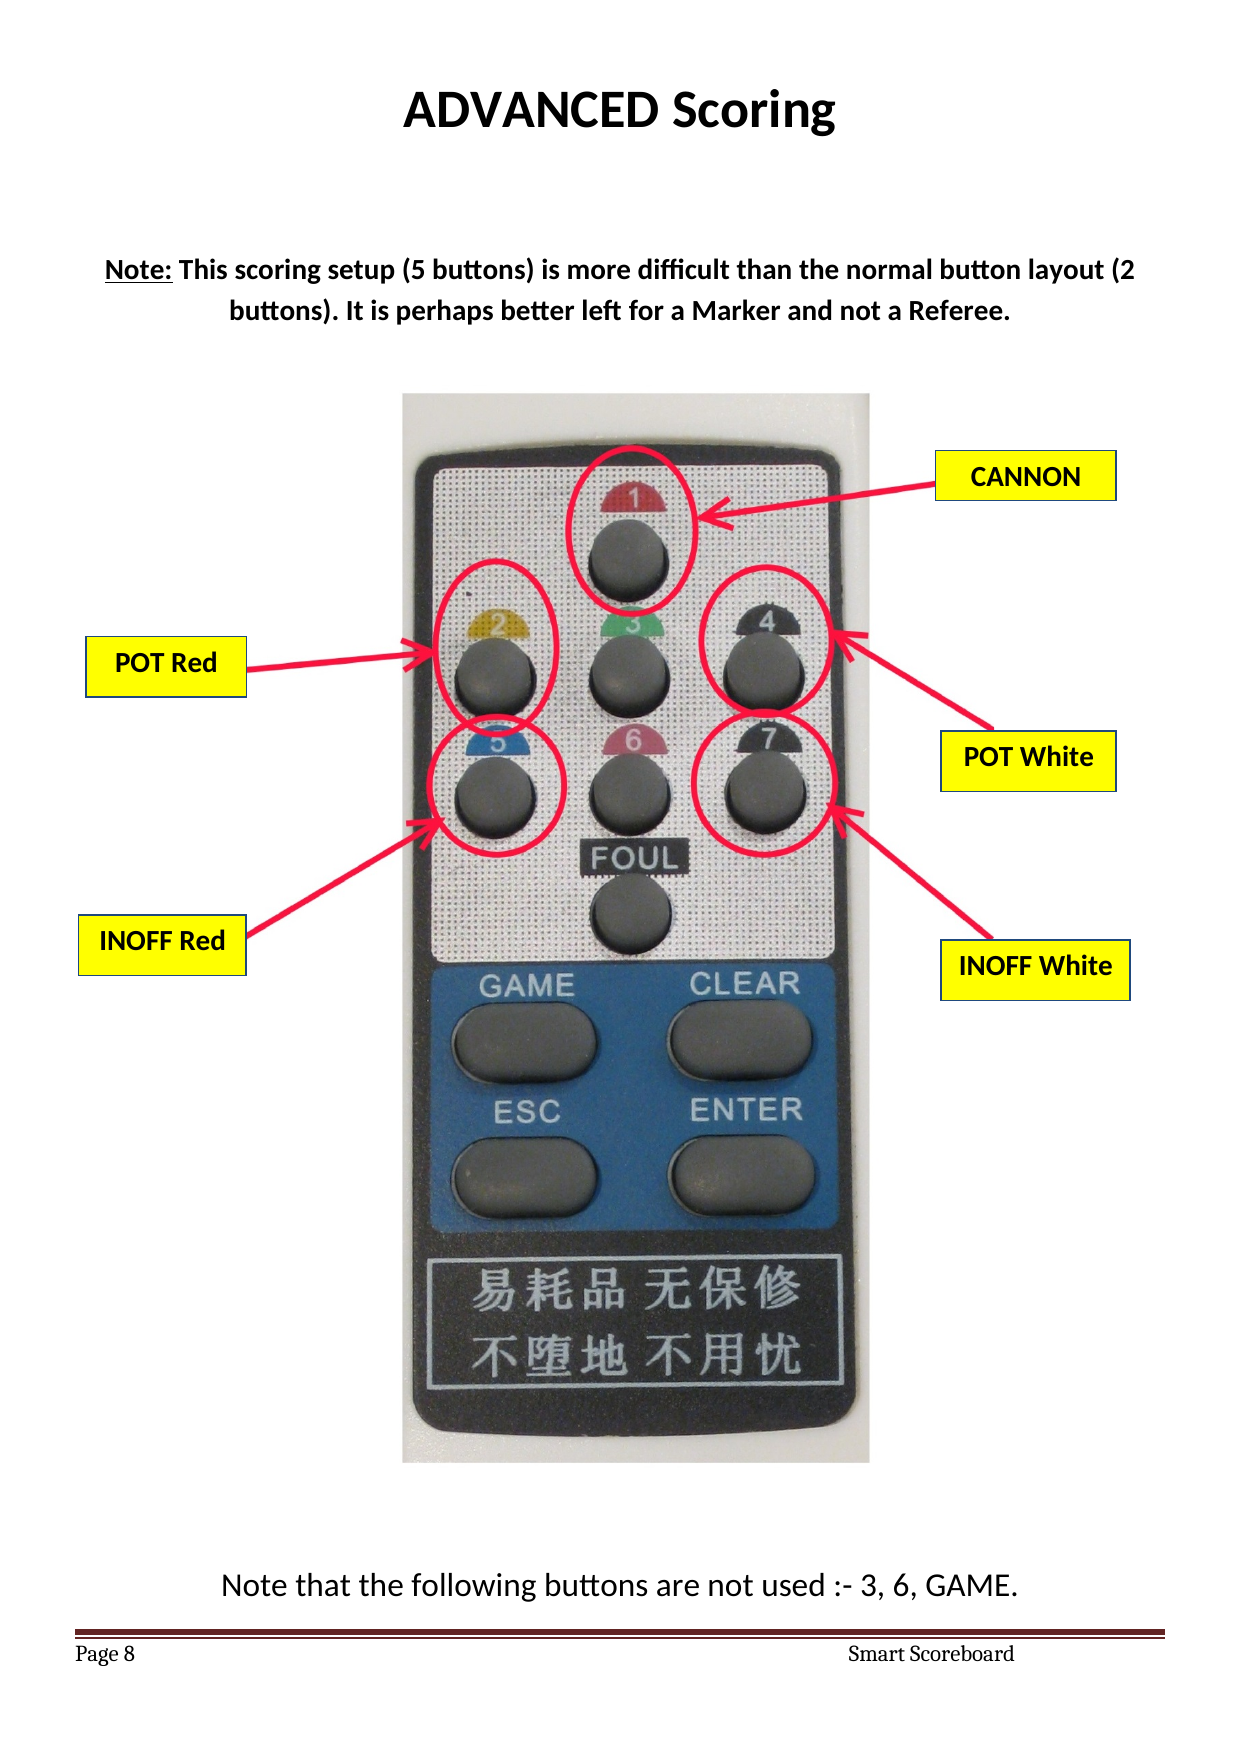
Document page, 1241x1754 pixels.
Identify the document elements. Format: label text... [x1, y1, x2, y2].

text Note: This scoring setup (5 buttons) is more difficult than the normal button layout (2 buttons). It is perhaps better left for a Marker and not a Referee. [75, 251, 1165, 360]
picture [246, 385, 995, 1472]
text Note that the following buttons are not used :- 3, 6, GAME. [75, 1564, 1165, 1605]
text ADVANCED Scoring [75, 75, 1165, 141]
